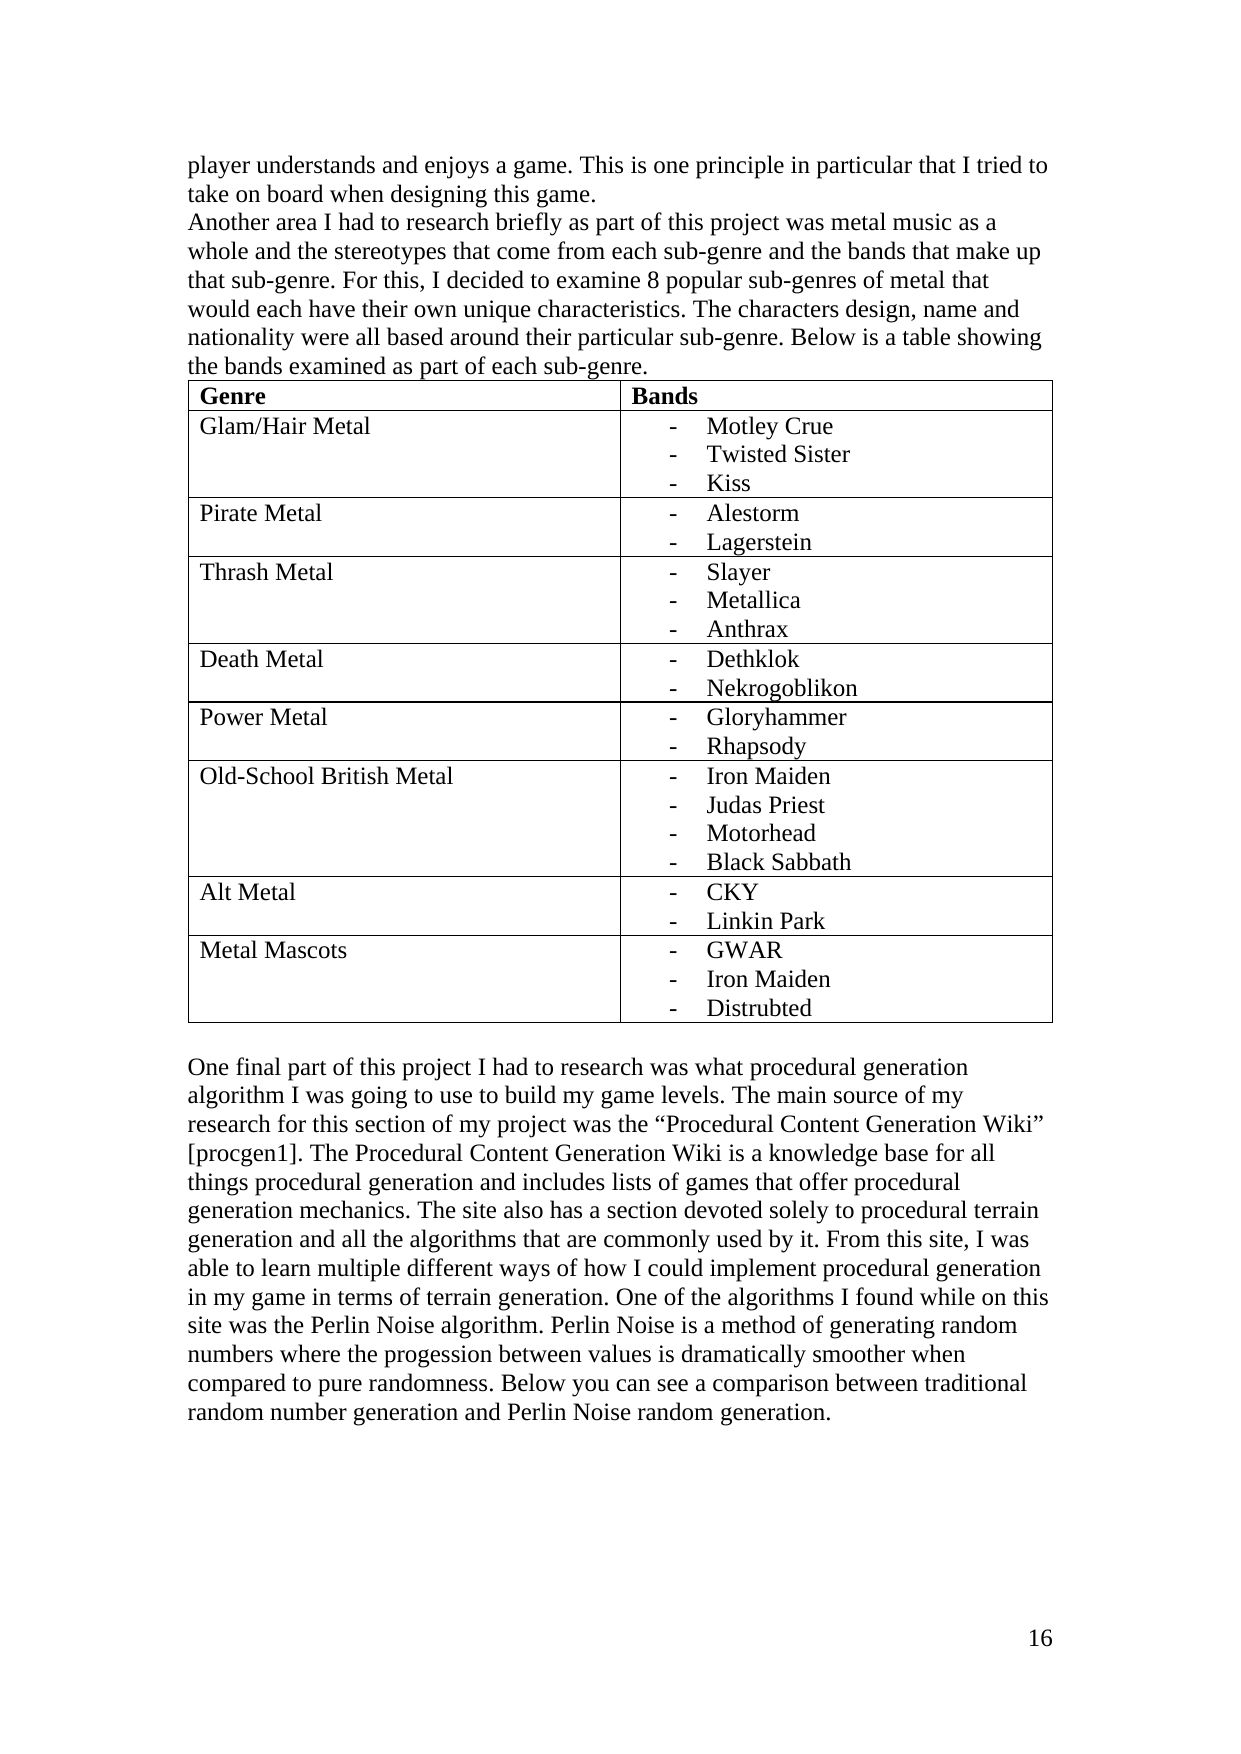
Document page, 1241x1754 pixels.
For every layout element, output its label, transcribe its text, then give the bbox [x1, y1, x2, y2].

table_cell Alestorm Lagerstein [621, 498, 1052, 556]
table_cell Old-School British Metal [189, 761, 620, 876]
text One final part of this project I had to research was what procedural generation algorithm I was going to use to build my game levels. The main source of my research for this section of my project was the “Procedural Content Generation Wiki” [procgen1]. The Procedural Content Generation Wiki is a knowledge base for all things procedural generation and includes lists of games that offer procedural generation mechanics. The site also has a section devoted solely to procedural terrain generation and all the algorithms that are commonly used by it. From this site, I was able to learn multiple different ways of how I could implement procedural generation in my game in terms of terrain generation. One of the algorithms I found while on this site was the Perlin Noise algorithm. Perlin Noise is a method of generating random numbers where the progession between values is dramatically smoother when compared to pure randomness. Below you can see a comparison between traditional random number generation and Perlin Noise random generation. [187, 1052, 1053, 1425]
table_cell Alt Metal [189, 877, 620, 934]
table_cell Gloryhammer Rhapsody [621, 703, 1052, 760]
table_cell GWAR Iron Maiden Distrubted [621, 936, 1052, 1022]
table_header Genre [189, 381, 620, 410]
table_cell Power Metal [189, 703, 620, 760]
table_cell Slayer Metallica Anthrax [621, 557, 1052, 643]
table_cell Glam/Hair Metal [189, 411, 620, 497]
table_cell Motley Crue Twisted Sister Kiss [621, 411, 1052, 497]
table_cell CKY Linkin Park [621, 877, 1052, 934]
table_header Bands [621, 381, 1052, 410]
text Another area I had to research briefly as part of this project was metal music as a whole and the stereotypes that come from each sub-genre and the bands that make up that sub-genre. For this, I decided to examine 8 popular sub-genres of metal that would each have their own unique characteristics. The characters design, name and nationality were all based around their particular sub-genre. Below is a table showing the bands examined as part of each sub-genre. [187, 207, 1053, 380]
table_cell Dethklok Nekrogoblikon [621, 644, 1052, 701]
table_cell Thrash Metal [189, 557, 620, 643]
table_cell Death Metal [189, 644, 620, 701]
table_cell Pirate Metal [189, 498, 620, 556]
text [187, 150, 1053, 207]
table_cell Metal Mascots [189, 936, 620, 1022]
table_cell Iron Maiden Judas Priest Motorhead Black Sabbath [621, 761, 1052, 876]
